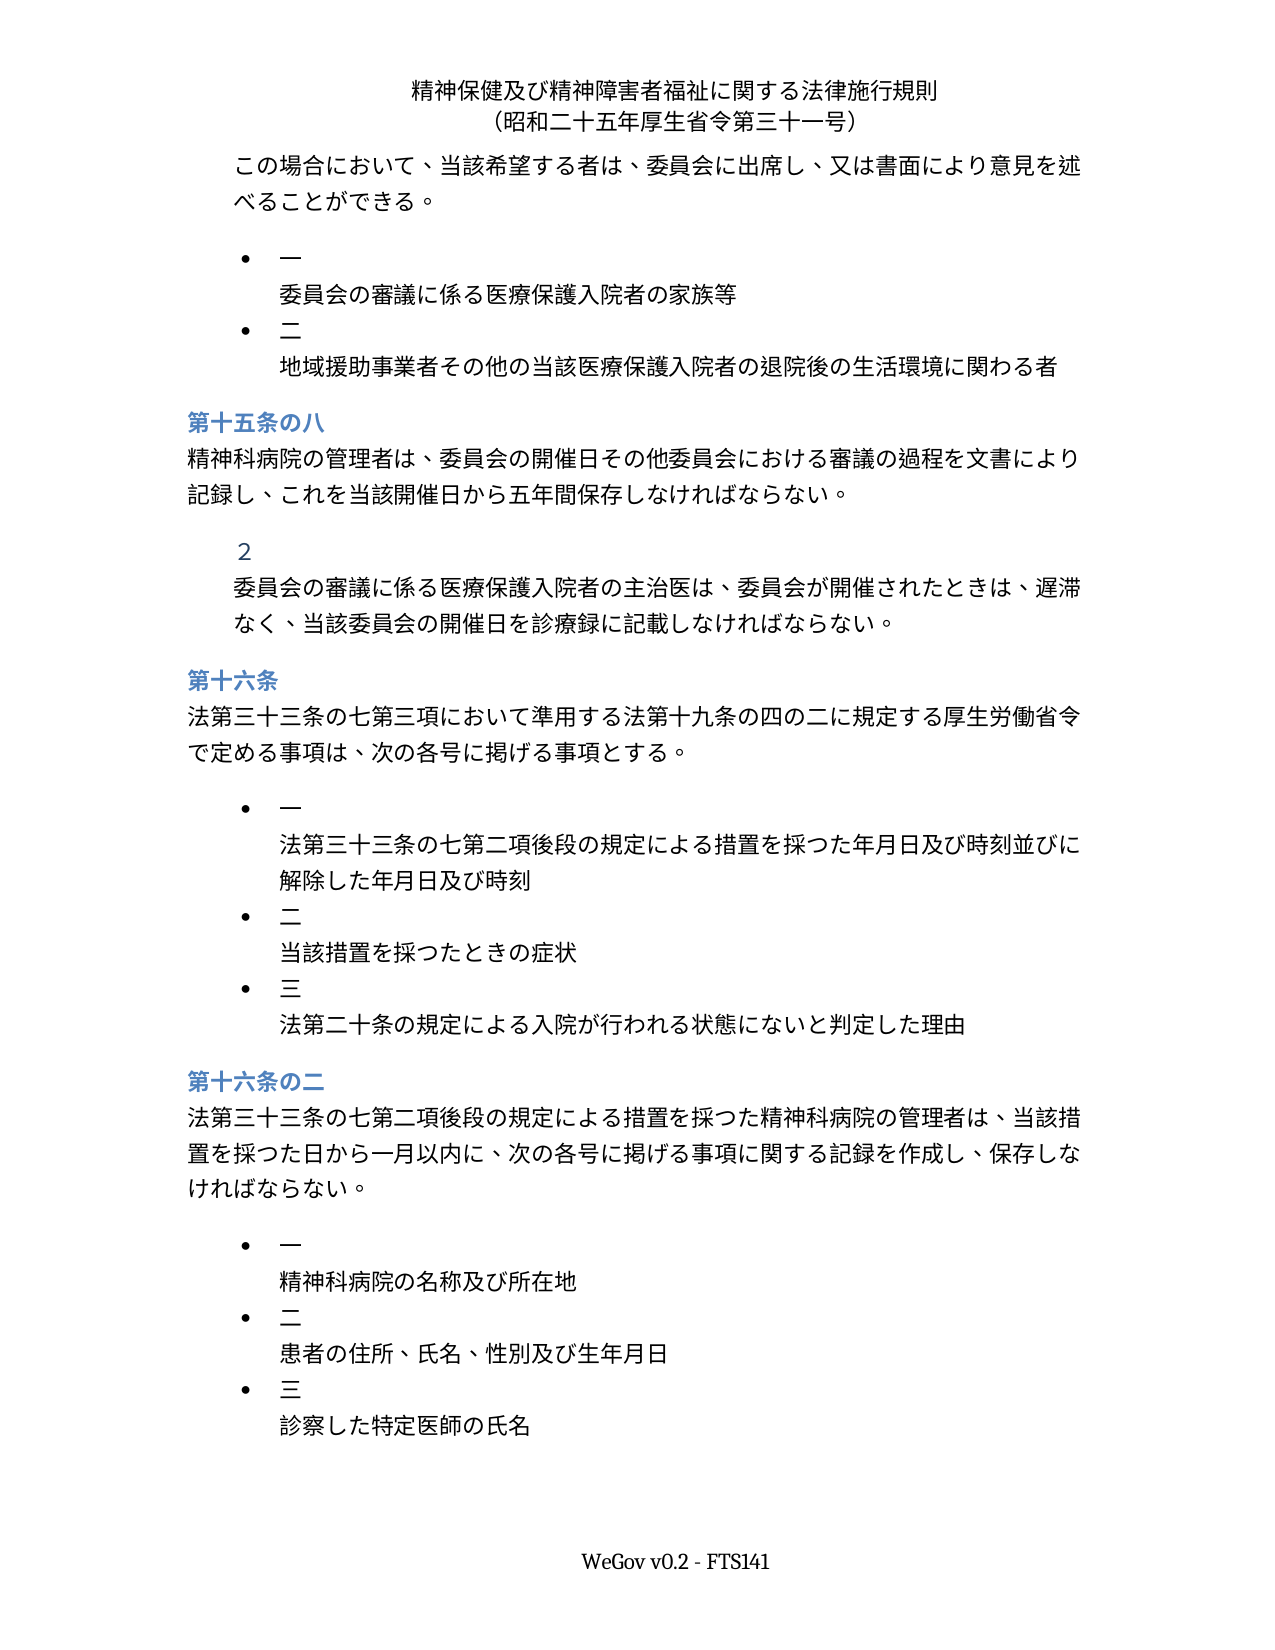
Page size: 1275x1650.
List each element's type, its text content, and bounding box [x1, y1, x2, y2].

subtitle ２ [233, 536, 1087, 567]
text 精神科病院の管理者は、委員会の開催日その他委員会における審議の過程を文書により記録し、これを当該開催日から五年間保存しなければならない。 [187, 443, 1087, 510]
list 二 患者の住所、氏名、性別及び生年月日 [242, 1302, 1087, 1369]
subtitle 第十六条の二 [187, 1066, 1087, 1097]
text 委員会の審議に係る医療保護入院者の主治医は、委員会が開催されたときは、遅滞なく、当該委員会の開催日を診療録に記載しなければならない。 [233, 572, 1087, 639]
list 二 当該措置を採つたときの症状 [242, 901, 1087, 968]
text 法第三十三条の七第二項後段の規定による措置を採つた精神科病院の管理者は、当該措置を採つた日から一月以内に、次の各号に掲げる事項に関する記録を作成し、保存しなければならない。 [187, 1102, 1087, 1205]
text 法第三十三条の七第三項において準用する法第十九条の四の二に規定する厚生労働省令で定める事項は、次の各号に掲げる事項とする。 [187, 701, 1087, 768]
list 一 法第三十三条の七第二項後段の規定による措置を採つた年月日及び時刻並びに解除した年月日及び時刻 [242, 793, 1087, 896]
list 一 委員会の審議に係る医療保護入院者の家族等 [242, 243, 1087, 310]
list 二 地域援助事業者その他の当該医療保護入院者の退院後の生活環境に関わる者 [242, 314, 1087, 382]
list 一 精神科病院の名称及び所在地 [242, 1230, 1087, 1297]
subtitle 第十五条の八 [187, 407, 1087, 438]
list 三 法第二十条の規定による入院が行われる状態にないと判定した理由 [242, 973, 1087, 1040]
list 三 診察した特定医師の氏名 [242, 1374, 1087, 1441]
subtitle 第十六条 [187, 664, 1087, 696]
